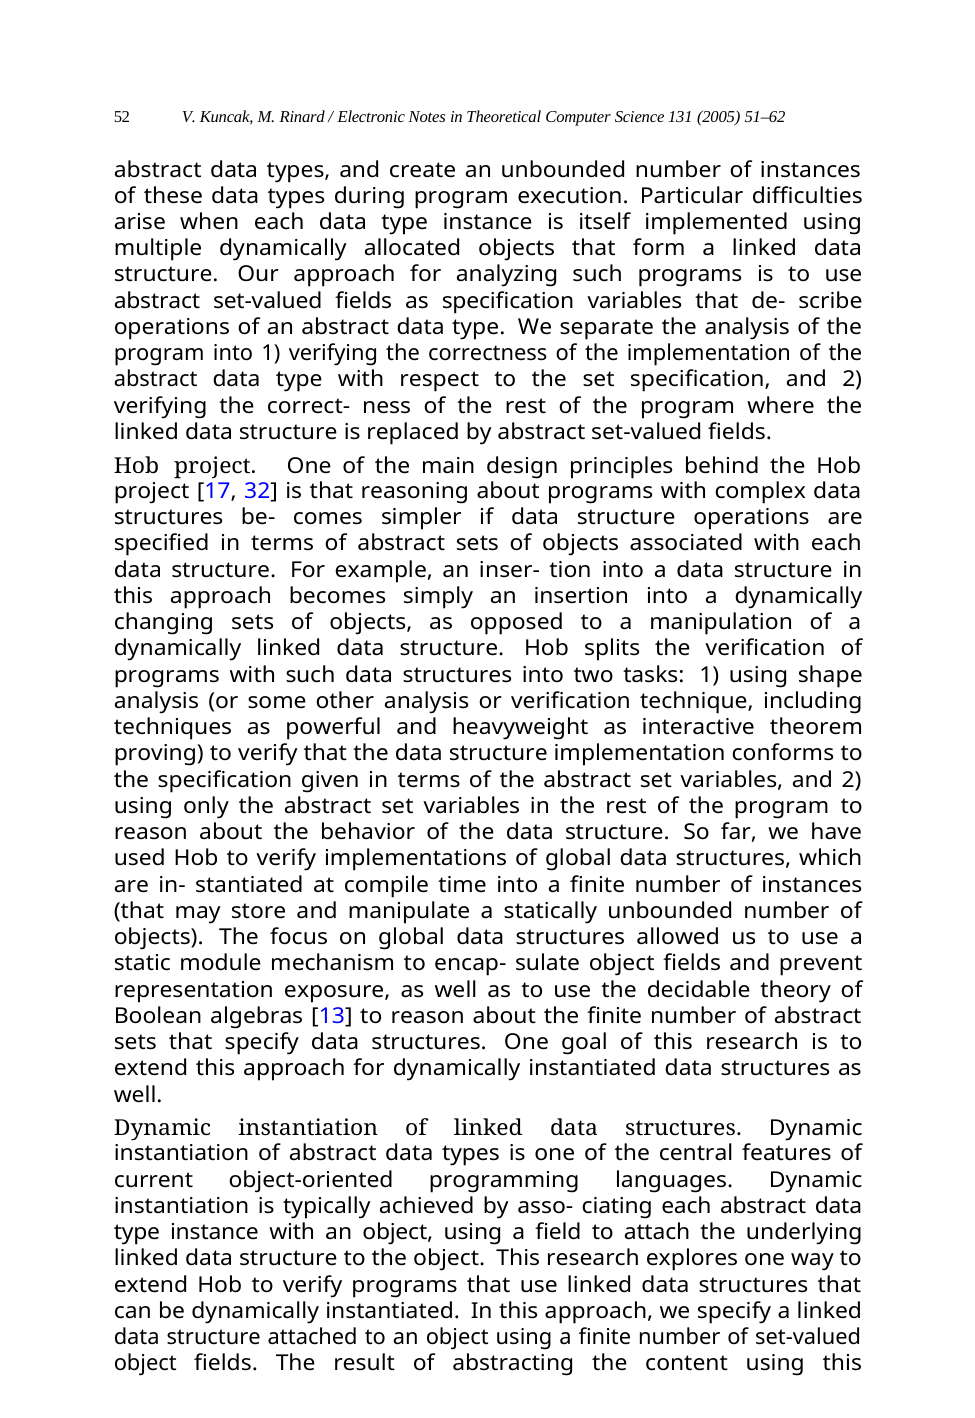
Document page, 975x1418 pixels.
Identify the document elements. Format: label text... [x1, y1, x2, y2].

text Hob project. One of the main design principles behind the Hob project [17, 32] is that reasoning about programs with complex data structures be- comes simpler if data structure operations are specified in terms of abstract sets of objects associated with each data structure. For example, an inser- tion into a data structure in this approach becomes simply an insertion into a dynamically changing sets of objects, as opposed to a manipulation of a dynamically linked data structure. Hob splits the verification of programs with such data structures into two tasks: 1) using shape analysis (or some other analysis or verification technique, including techniques as powerful and heavyweight as interactive theorem proving) to verify that the data structure implementation conforms to the specification given in terms of the abstract set variables, and 2) using only the abstract set variables in the rest of the program to reason about the behavior of the data structure. So far, we have used Hob to verify implementations of global data structures, which are in- stantiated at compile time into a finite number of instances (that may store and manipulate a statically unbounded number of objects). The focus on global data structures allowed us to use a static module mechanism to encap- sulate object fields and prevent representation exposure, as well as to use the decidable theory of Boolean algebras [13] to reason about the finite number of abstract sets that specify data structures. One goal of this research is to extend this approach for dynamically instantiated data structures as well. [113, 452, 863, 1108]
text abstract data types, and create an unbounded number of instances of these data types during program execution. Particular difficulties arise when each data type instance is itself implemented using multiple dynamically allocated objects that form a linked data structure. Our approach for analyzing such programs is to use abstract set-valued fields as specification variables that de- scribe operations of an abstract data type. We separate the analysis of the program into 1) verifying the correctness of the implementation of the abstract data type with respect to the set specification, and 2) verifying the correct- ness of the rest of the program where the linked data structure is replaced by abstract set-valued fields. [113, 157, 862, 446]
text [113, 1115, 862, 1377]
